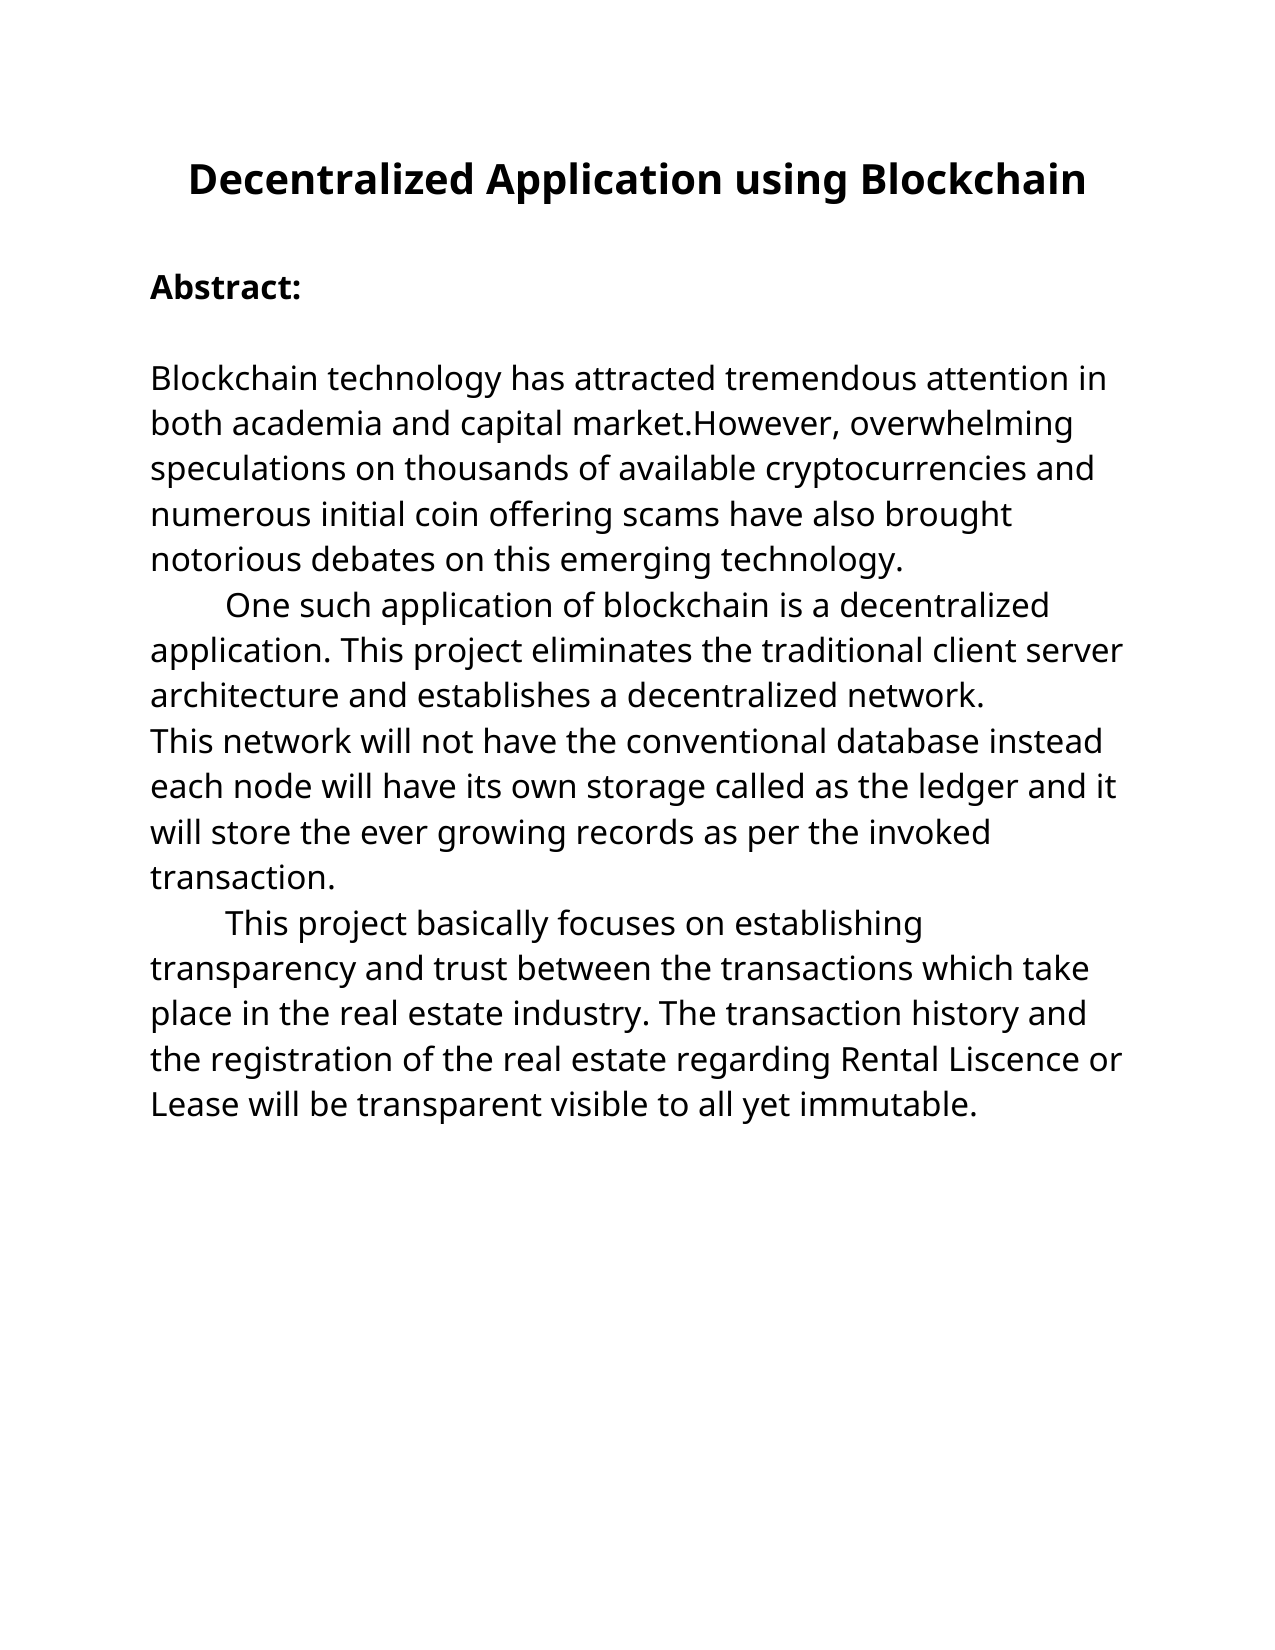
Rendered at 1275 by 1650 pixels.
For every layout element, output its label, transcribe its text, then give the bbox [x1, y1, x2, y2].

text Decentralized Application using Blockchain [150, 150, 1125, 207]
text This project basically focuses on establishing transparency and trust between the transactions which take place in the real estate industry. The transaction history and the registration of the real estate regarding Rental Liscence or Lease will be transparent visible to all yet immutable. [150, 899, 1125, 1126]
text Abstract: [150, 263, 1125, 309]
text This network will not have the conventional database instead each node will have its own storage called as the ledger and it will store the ever growing records as per the invoked transaction. [150, 718, 1125, 899]
text One such application of blockchain is a decentralized application. This project eliminates the traditional client server architecture and establishes a decentralized network. [150, 581, 1125, 718]
text Blockchain technology has attracted tremendous attention in both academia and capital market.However, overwhelming speculations on thousands of available cryptocurrencies and numerous initial coin offering scams have also brought notorious debates on this emerging technology. [150, 354, 1125, 581]
